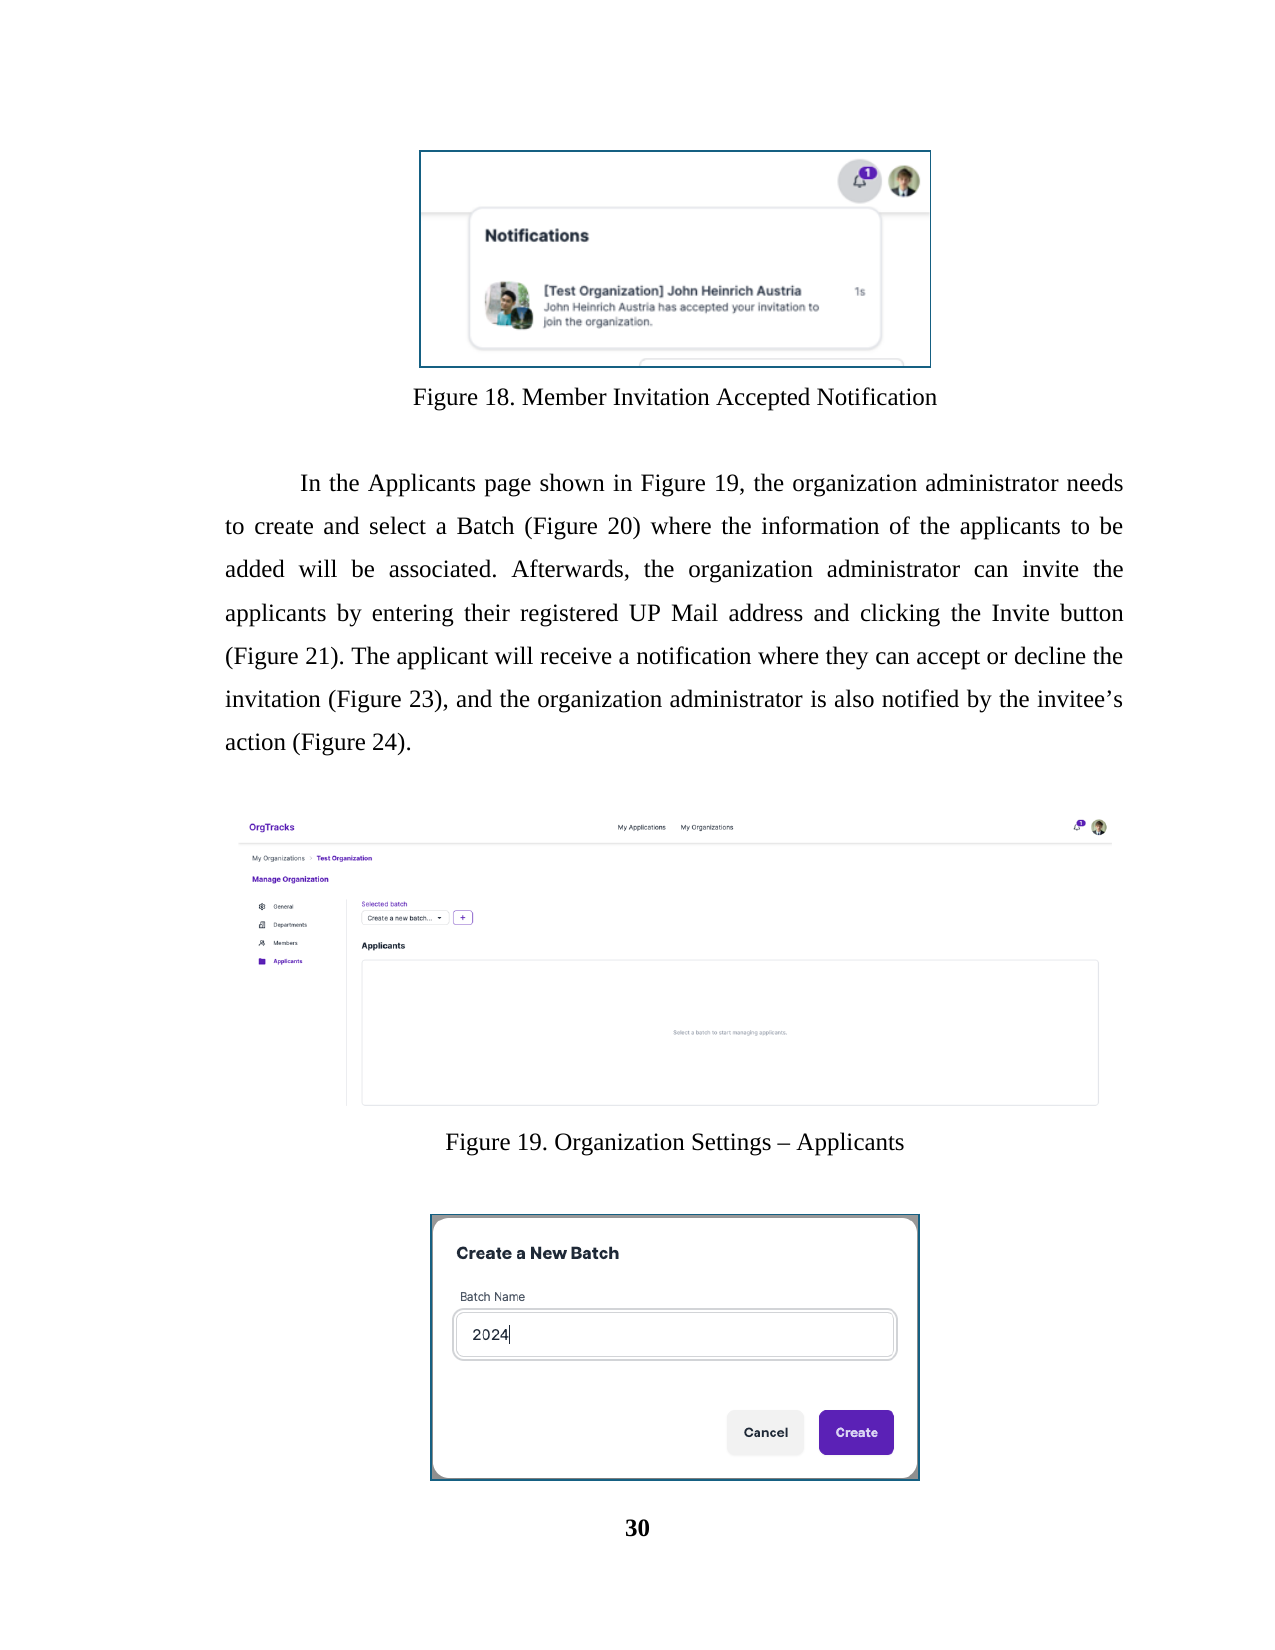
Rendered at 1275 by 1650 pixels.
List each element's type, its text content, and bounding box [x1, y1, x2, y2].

text Figure 18. Member Invitation Accepted Notification [225, 382, 1125, 411]
picture [421, 152, 930, 366]
picture [238, 813, 1112, 1113]
text Figure 19. Organization Settings – Applicants [225, 1127, 1125, 1156]
picture [432, 1215, 918, 1479]
text In the Applicants page shown in Figure 19, the organization administrator needs to create and select a Batch (Figure 20) where the information of the applicants to be added will be associated. Afterwards, the organization administrator can invite the applicants by entering their registered UP Mail address and clicking the Invite button (Figure 21). The applicant will receive a notification where they can accept or decline the invitation (Figure 23), and the organization administrator is also notified by the invitee’s action (Figure 24). [225, 468, 1125, 756]
